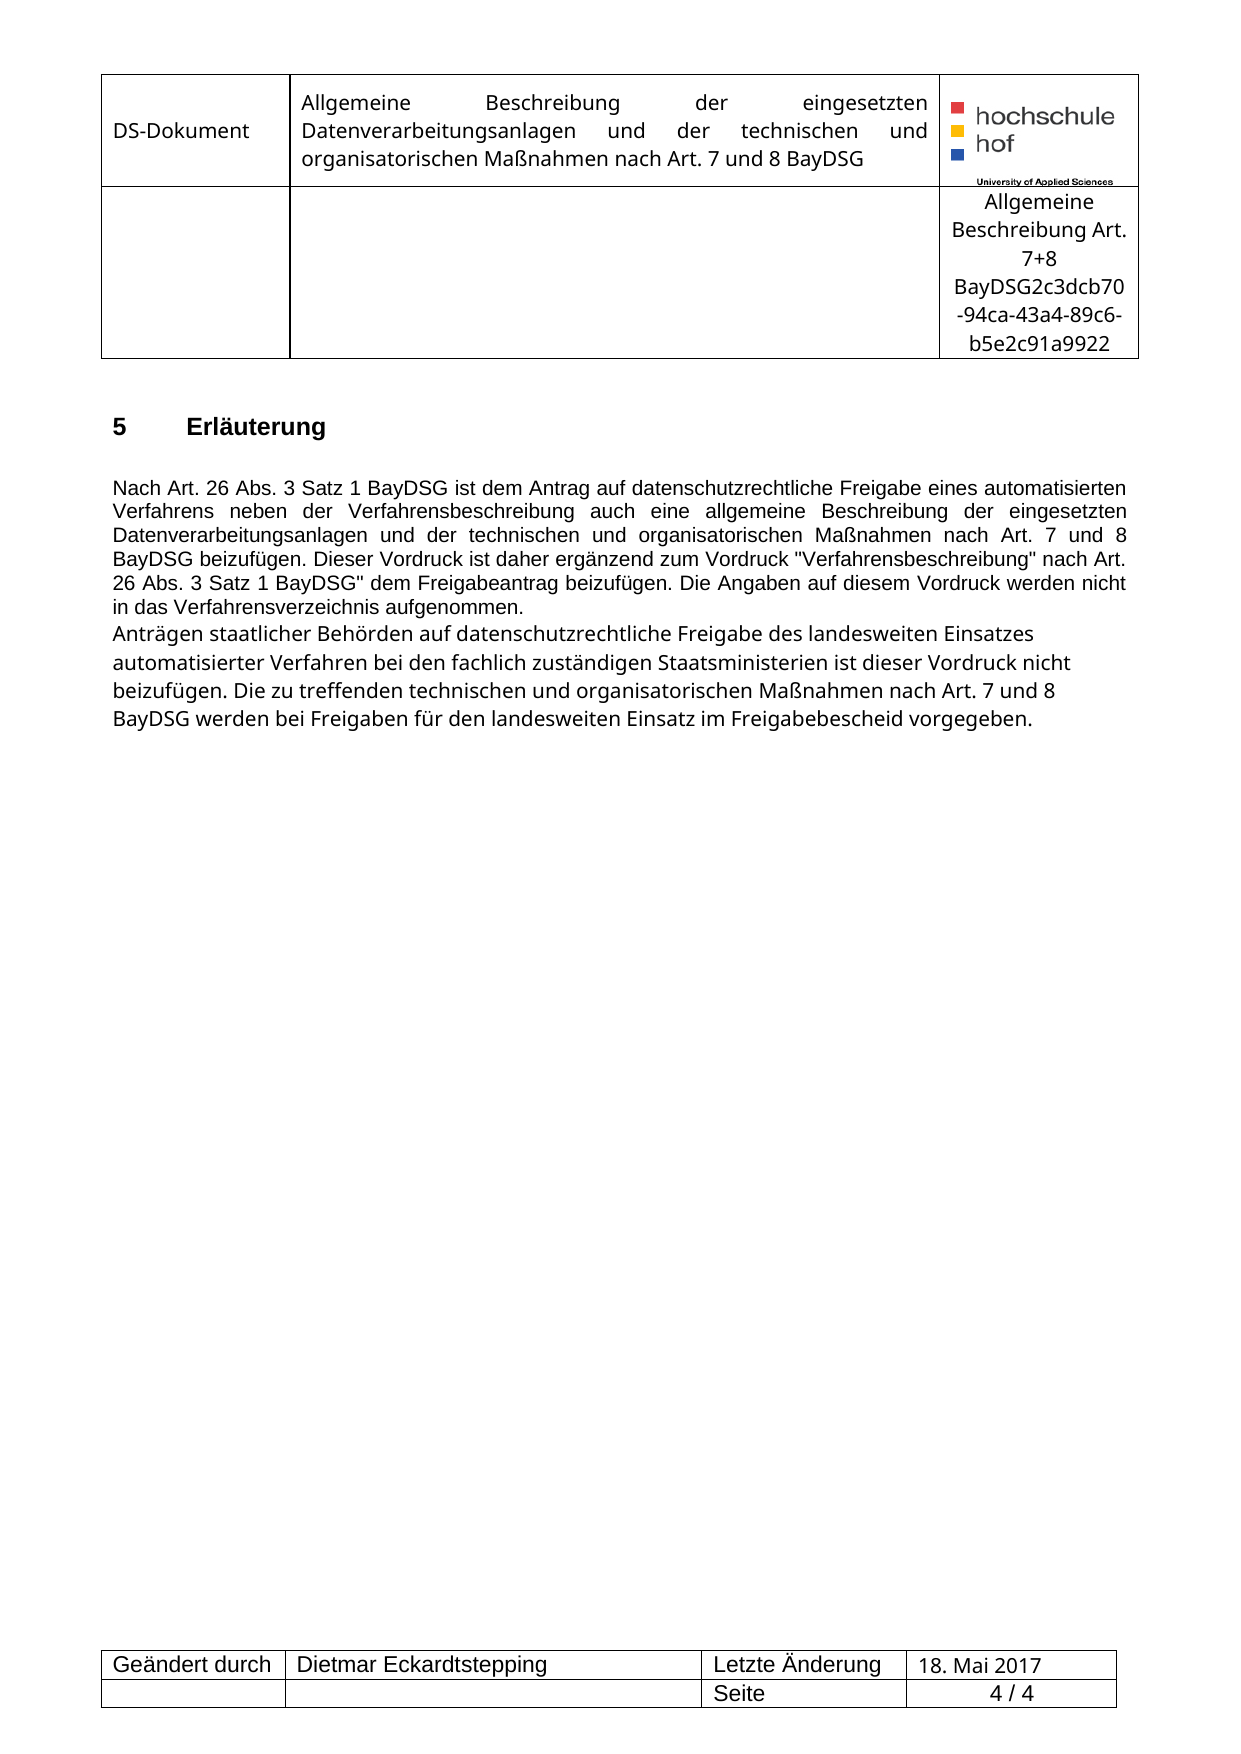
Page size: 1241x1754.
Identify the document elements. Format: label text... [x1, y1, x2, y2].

subtitle Erläuterung [112, 412, 1128, 441]
picture [951, 75, 1128, 186]
text Anträgen staatlicher Behörden auf datenschutzrechtliche Freigabe des landesweiten Einsatzes automatisierter Verfahren bei den fachlich zuständigen Staatsministerien ist dieser Vordruck nicht beizufügen. Die zu treffenden technischen und organisatorischen Maßnahmen nach Art. 7 und 8 BayDSG werden bei Freigaben für den landesweiten Einsatz im Freigabebescheid vorgegeben. [112, 619, 1128, 733]
text Nach Art. 26 Abs. 3 Satz 1 BayDSG ist dem Antrag auf datenschutzrechtliche Freigabe eines automatisierten Verfahrens neben der Verfahrensbeschreibung auch eine allgemeine Beschreibung der eingesetzten Datenverarbeitungsanlagen und der technischen und organisatorischen Maßnahmen nach Art. 7 und 8 BayDSG beizufügen. Dieser Vordruck ist daher ergänzend zum Vordruck "Verfahrensbeschreibung" nach Art. 26 Abs. 3 Satz 1 BayDSG" dem Freigabeantrag beizufügen. Die Angaben auf diesem Vordruck werden nicht in das Verfahrensverzeichnis aufgenommen. [112, 475, 1128, 619]
